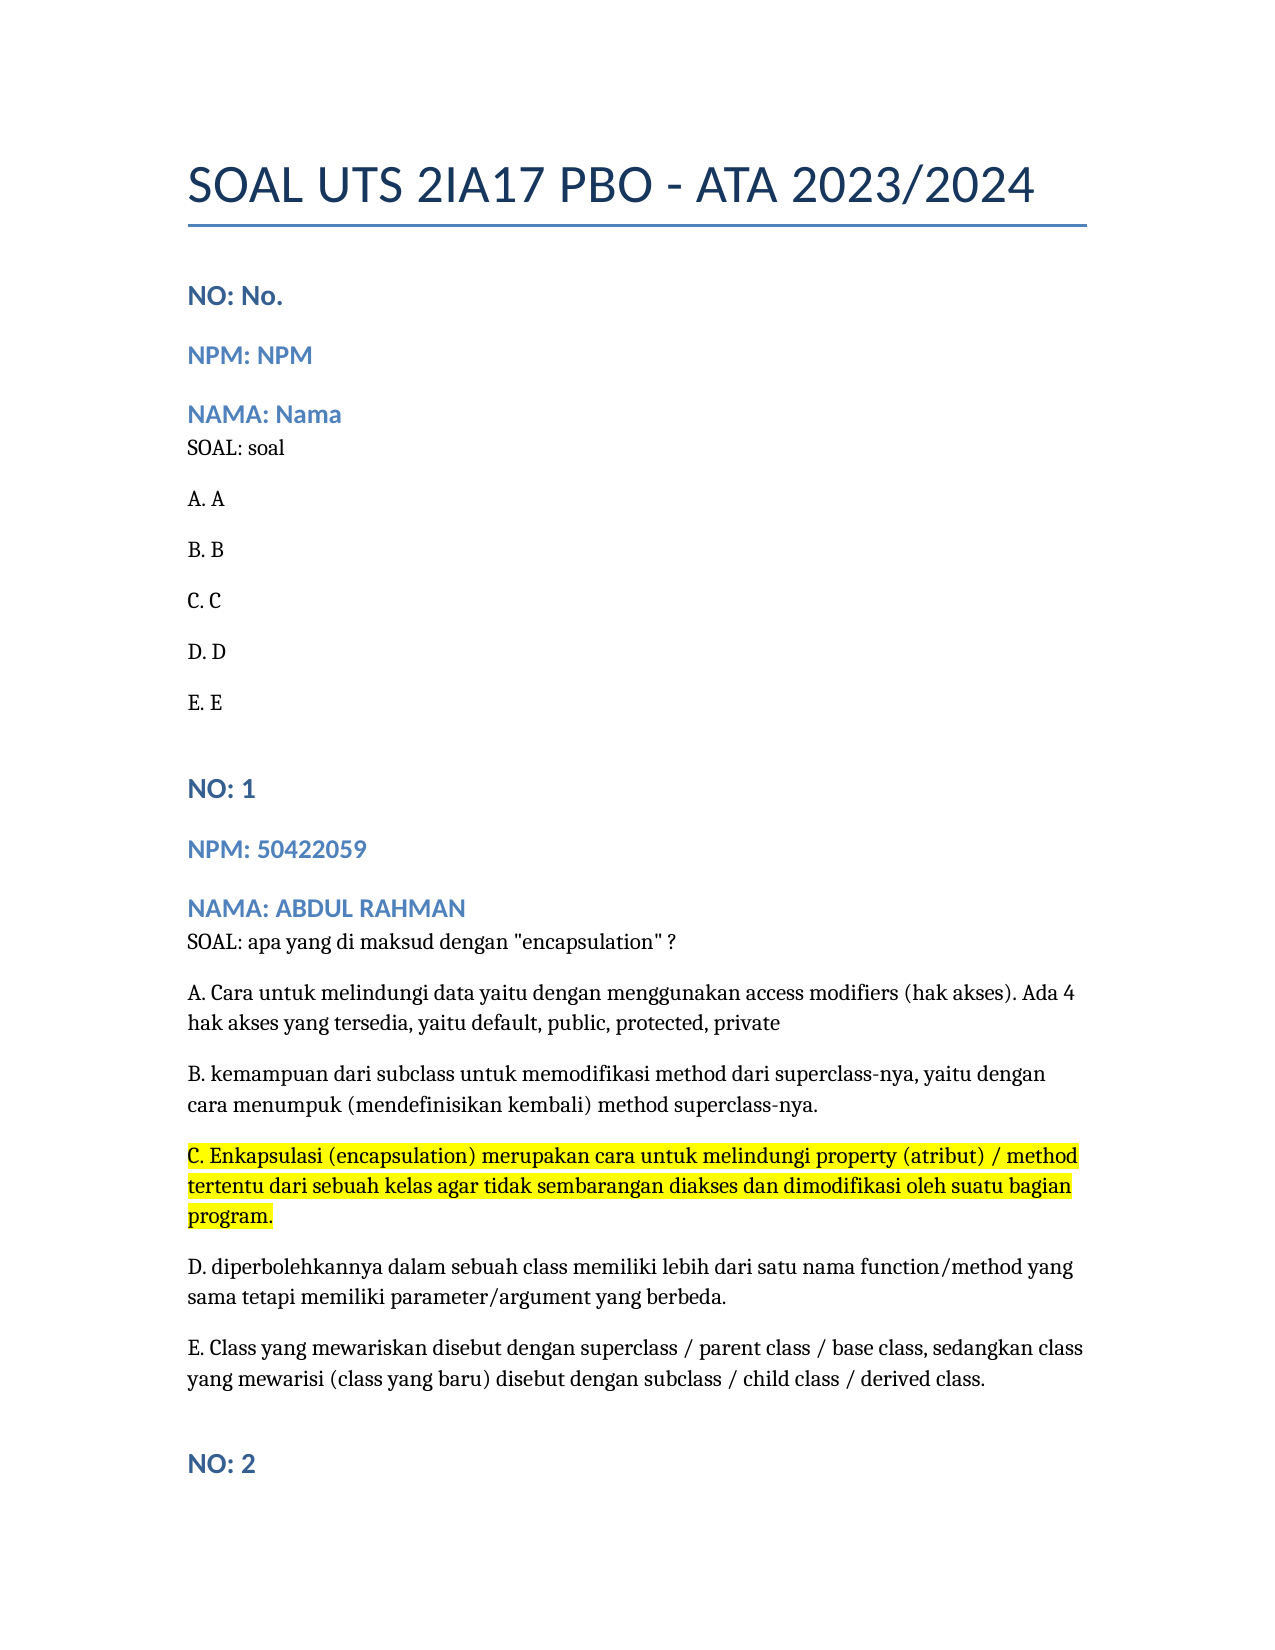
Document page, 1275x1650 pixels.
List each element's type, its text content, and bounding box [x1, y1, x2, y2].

subtitle NAMA: Nama [187, 397, 1087, 430]
text E. Class yang mewariskan disebut dengan superclass / parent class / base class, sedangkan class yang mewarisi (class yang baru) disebut dengan subclass / child class / derived class. [187, 1335, 1087, 1392]
text B. B [187, 537, 1087, 563]
subtitle NO: 2 [187, 1446, 1087, 1481]
subtitle NAMA: ABDUL RAHMAN [187, 891, 1087, 924]
text C. Enkapsulasi (encapsulation) merupakan cara untuk melindungi property (atribut) / method tertentu dari sebuah kelas agar tidak sembarangan diakses dan dimodifikasi oleh suatu bagian program. [187, 1142, 1087, 1229]
title SOAL UTS 2IA17 PBO - ATA 2023/2024 [187, 150, 1087, 227]
subtitle NO: No. [187, 277, 1087, 312]
text E. E [187, 690, 1087, 717]
subtitle NPM: NPM [187, 338, 1087, 371]
text C. C [187, 588, 1087, 614]
text D. diperbolehkannya dalam sebuah class memiliki lebih dari satu nama function/method yang sama tetapi memiliki parameter/argument yang berbeda. [187, 1254, 1087, 1310]
text SOAL: soal [187, 435, 1087, 461]
text A. Cara untuk melindungi data yaitu dengan menggunakan access modifiers (hak akses). Ada 4 hak akses yang tersedia, yaitu default, public, protected, private [187, 980, 1087, 1036]
text SOAL: apa yang di maksud dengan "encapsulation" ? [187, 929, 1087, 955]
text B. kemampuan dari subclass untuk memodifikasi method dari superclass-nya, yaitu dengan cara menumpuk (mendefinisikan kembali) method superclass-nya. [187, 1061, 1087, 1118]
subtitle NPM: 50422059 [187, 832, 1087, 865]
subtitle NO: 1 [187, 770, 1087, 806]
text D. D [187, 639, 1087, 666]
text A. A [187, 486, 1087, 512]
